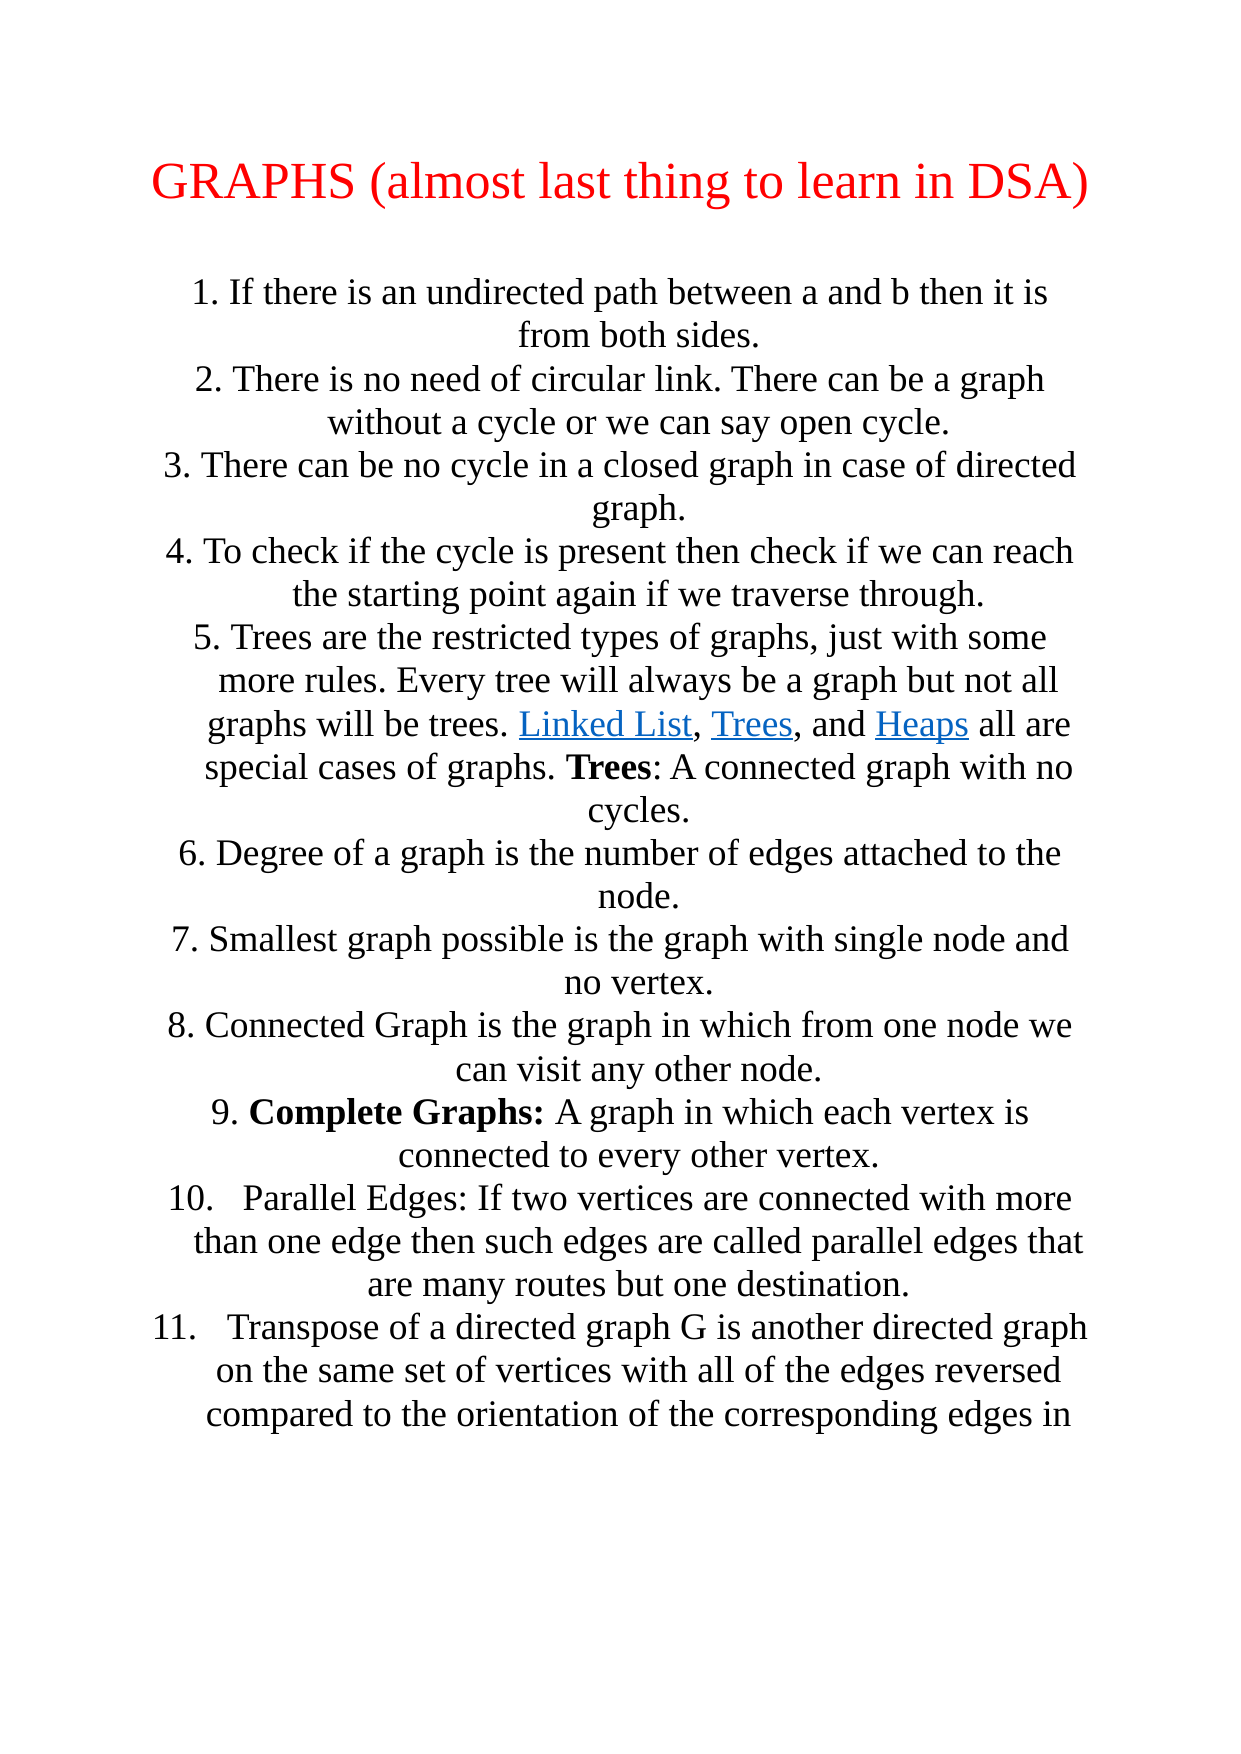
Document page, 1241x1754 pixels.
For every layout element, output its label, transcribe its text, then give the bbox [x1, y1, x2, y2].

list Connected Graph is the graph in which from one node we can visit any other node. [150, 1003, 1090, 1089]
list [150, 1305, 1090, 1434]
list Smallest graph possible is the graph with single node and no vertex. [150, 917, 1090, 1003]
list Complete Graphs: A graph in which each vertex is connected to every other vertex. [150, 1089, 1090, 1175]
list If there is an undirected path between a and b then it is from both sides. [150, 270, 1090, 356]
list Parallel Edges: If two vertices are connected with more than one edge then such edges are called parallel edges that are many routes but one destination. [150, 1175, 1090, 1305]
text GRAPHS (almost last thing to learn in DSA) [150, 150, 1090, 210]
list Trees are the restricted types of graphs, just with some more rules. Every tree will always be a graph but not all graphs will be trees. Linked List, Trees, and Heaps all are special cases of graphs. Trees: A connected graph with no cycles. [150, 615, 1090, 830]
list There can be no cycle in a closed graph in case of directed graph. [150, 442, 1090, 528]
list To check if the cycle is present then check if we can reach the starting point again if we traverse through. [150, 528, 1090, 615]
list Degree of a graph is the number of edges attached to the node. [150, 830, 1090, 917]
list There is no need of circular link. There can be a graph without a cycle or we can say open cycle. [150, 356, 1090, 442]
